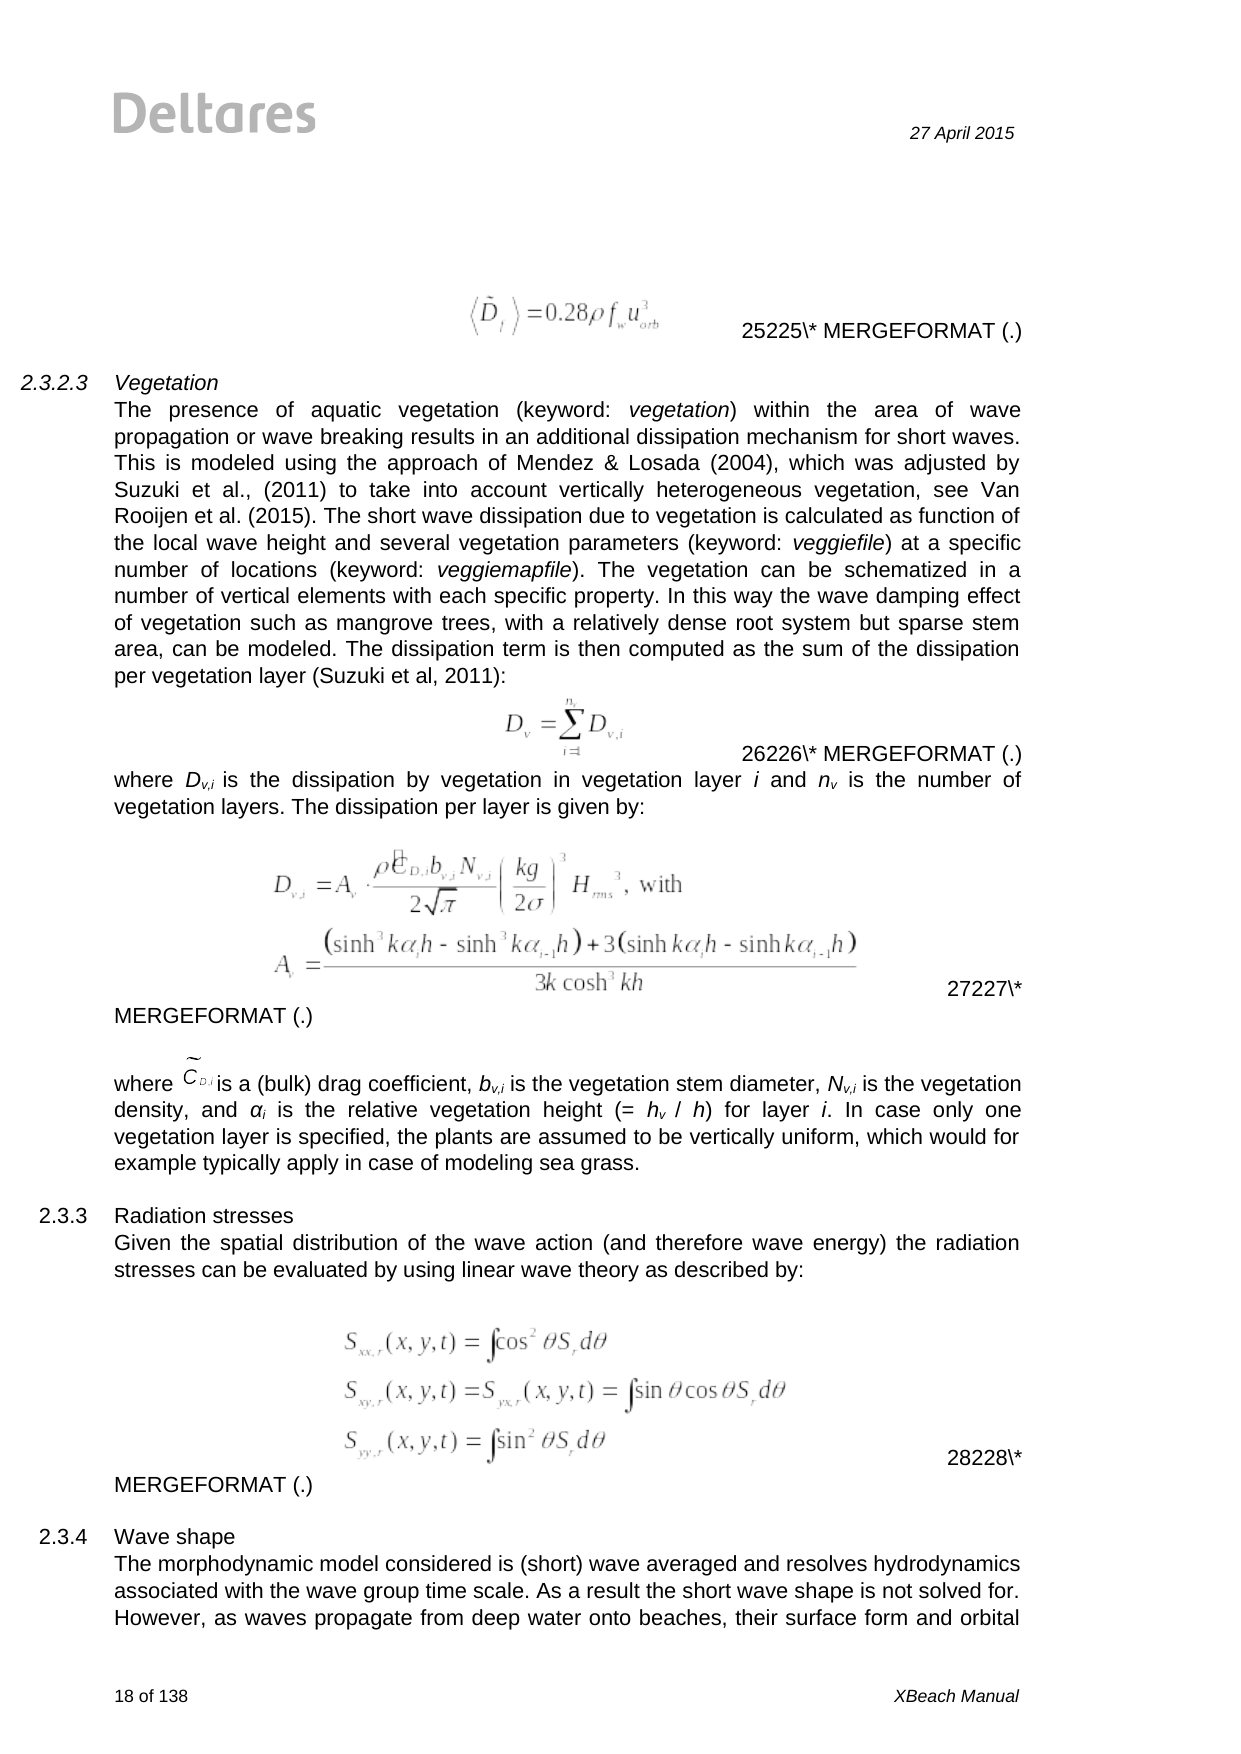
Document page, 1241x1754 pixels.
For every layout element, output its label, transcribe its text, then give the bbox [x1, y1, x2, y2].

subtitle Radiation stresses [87, 1202, 1022, 1229]
text where Dv,i is the dissipation by vegetation in vegetation layer i and nv is the number of vegetation layers. The dissipation per layer is given by: [114, 766, 1022, 819]
text Given the spatial distribution of the wave action (and therefore wave energy) the radiation stresses can be evaluated by using linear wave theory as described by: [114, 1229, 1022, 1282]
subtitle Vegetation [87, 369, 1022, 396]
text The presence of aquatic vegetation (keyword: vegetation) within the area of wave propagation or wave breaking results in an additional dissipation mechanism for short waves. This is modeled using the approach of Mendez & Losada (2004), which was adjusted by Suzuki et al., (2011) to take into account vertically heterogeneous vegetation, see Van Rooijen et al. (2015). The short wave dissipation due to vegetation is calculated as function of the local wave height and several vegetation parameters (keyword: veggiefile) at a specific number of locations (keyword: veggiemapfile). The vegetation can be schematized in a number of vertical elements with each specific property. In this way the wave damping effect of vegetation such as mangrove trees, with a relatively dense root system but sparse stem area, can be modeled. The dissipation term is then computed as the sum of the dissipation per vegetation layer (Suzuki et al, 2011): [114, 396, 1022, 688]
subtitle Wave shape [87, 1523, 1022, 1550]
text where is a (bulk) drag coefficient, bv,i is the vegetation stem diameter, Nv,i is the vegetation density, and αi is the relative vegetation height (= hv / h) for layer i. In case only one vegetation layer is specified, the plants are assumed to be vertically uniform, which would for example typically apply in case of modeling sea grass. [114, 1054, 1022, 1176]
picture [113, 75, 315, 133]
